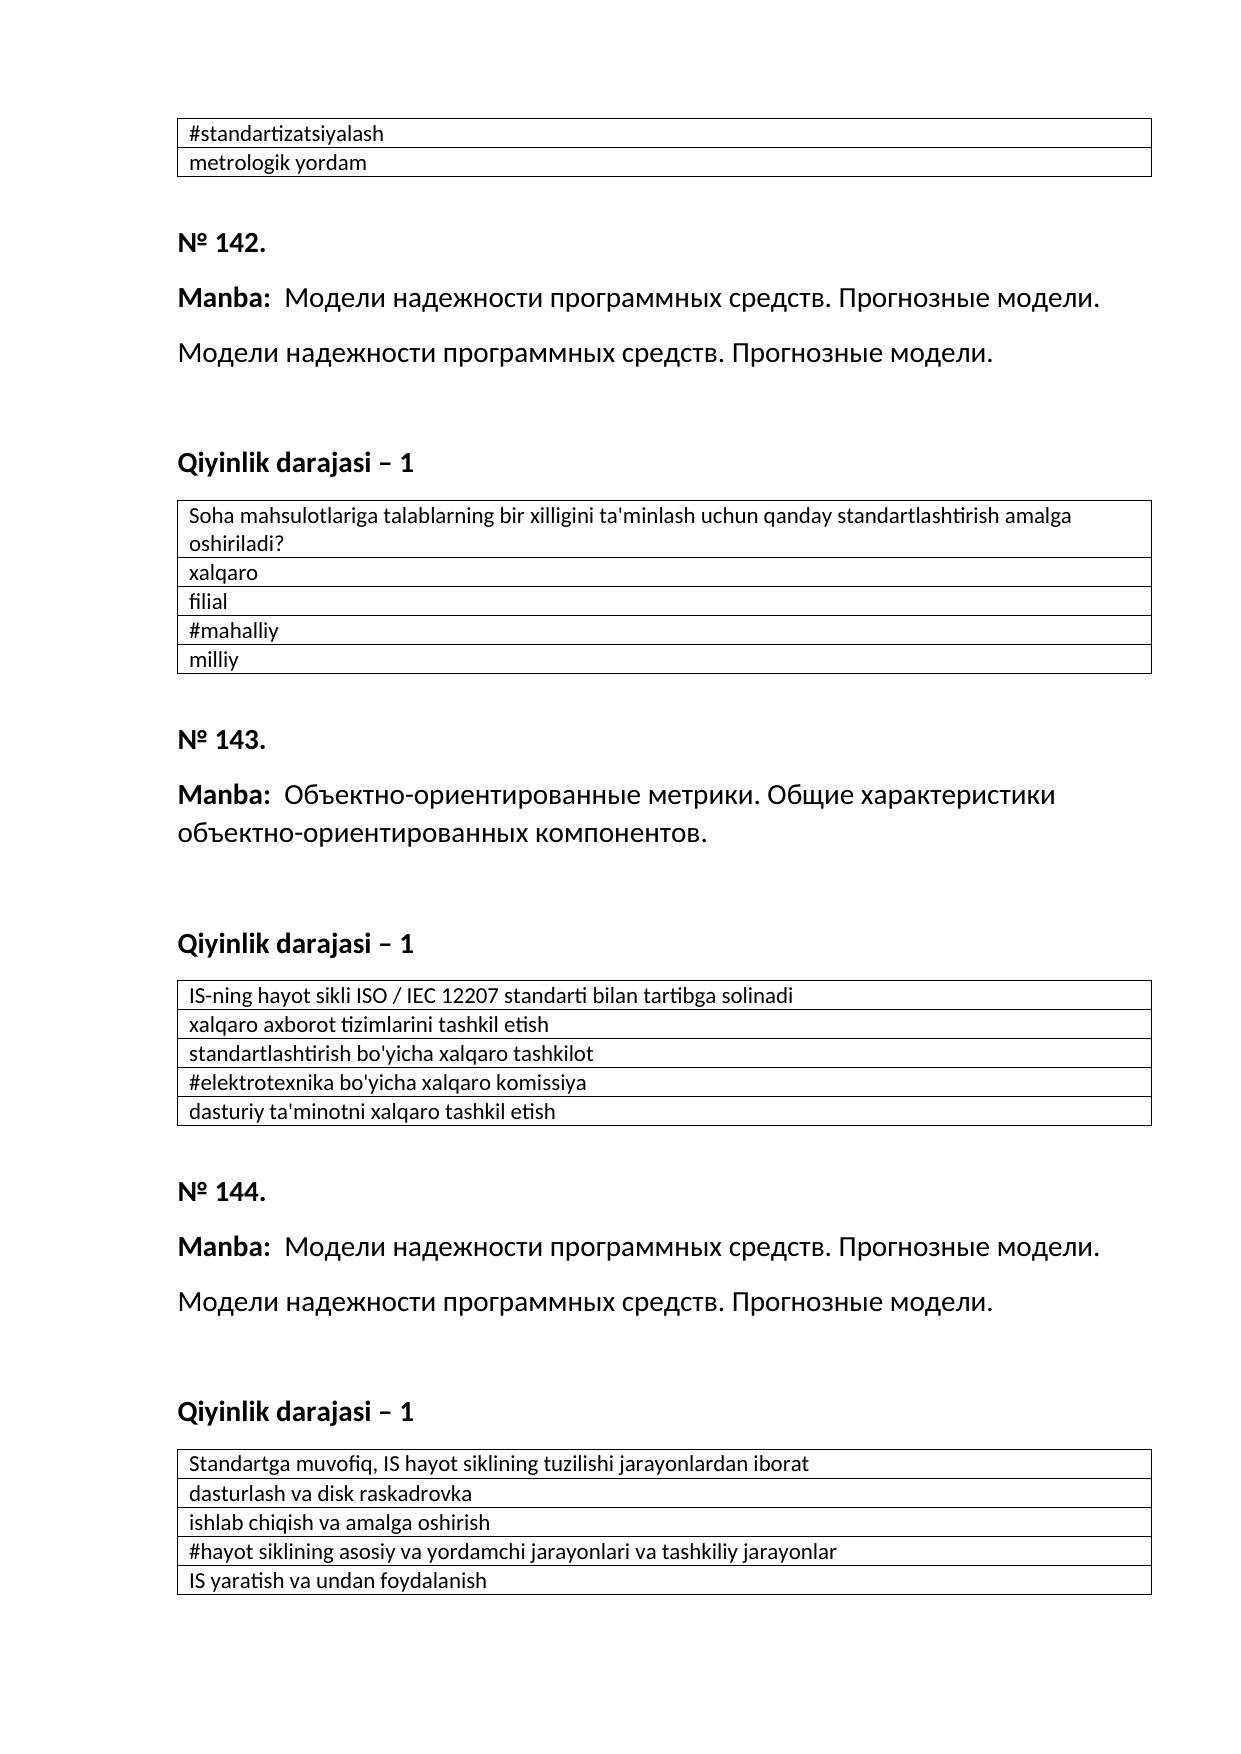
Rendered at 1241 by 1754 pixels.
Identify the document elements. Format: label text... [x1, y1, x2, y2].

table_cell filial [178, 587, 1151, 615]
text Manba: Модели надежности программных средств. Прогнозные модели. [177, 1228, 1152, 1264]
text Qiyinlik darajasi – 1 [177, 925, 1152, 960]
text № 143. [177, 721, 1152, 757]
text Модели надежности программных средств. Прогнозные модели. [177, 334, 1152, 370]
table_cell standartlashtirish bo'yicha xalqaro tashkilot [178, 1039, 1151, 1067]
text Qiyinlik darajasi – 1 [177, 1393, 1152, 1429]
table_cell milliy [178, 645, 1151, 673]
table_cell #hayot siklining asosiy va yordamchi jarayonlari va tashkiliy jarayonlar [178, 1537, 1151, 1565]
text Manba: Модели надежности программных средств. Прогнозные модели. [177, 279, 1152, 315]
table_cell xalqaro axborot tizimlarini tashkil etish [178, 1010, 1151, 1038]
table_cell ishlab chiqish va amalga oshirish [178, 1508, 1151, 1536]
table_cell dasturiy ta'minotni xalqaro tashkil etish [178, 1097, 1151, 1125]
table_header IS-ning hayot sikli ISO / IEC 12207 standarti bilan tartibga solinadi [178, 981, 1151, 1009]
text № 144. [177, 1173, 1152, 1209]
table_cell #standartizatsiyalash [178, 119, 1151, 147]
text Manba: Объектно-ориентированные метрики. Общие характеристики объектно-ориентированных компонентов. [177, 776, 1152, 850]
table_cell IS yaratish va undan foydalanish [178, 1566, 1151, 1594]
table_cell xalqaro [178, 558, 1151, 586]
text Модели надежности программных средств. Прогнозные модели. [177, 1283, 1152, 1319]
text Qiyinlik darajasi – 1 [177, 444, 1152, 480]
table_header Soha mahsulotlariga talablarning bir xilligini ta'minlash uchun qanday standartlashtirish amalga oshiriladi? [178, 501, 1151, 557]
table_cell metrologik yordam [178, 148, 1151, 176]
table_cell #mahalliy [178, 616, 1151, 644]
table_cell dasturlash va disk raskadrovka [178, 1479, 1151, 1507]
table_cell #elektrotexnika bo'yicha xalqaro komissiya [178, 1068, 1151, 1096]
table_header Standartga muvofiq, IS hayot siklining tuzilishi jarayonlardan iborat [178, 1450, 1151, 1478]
text № 142. [177, 224, 1152, 260]
